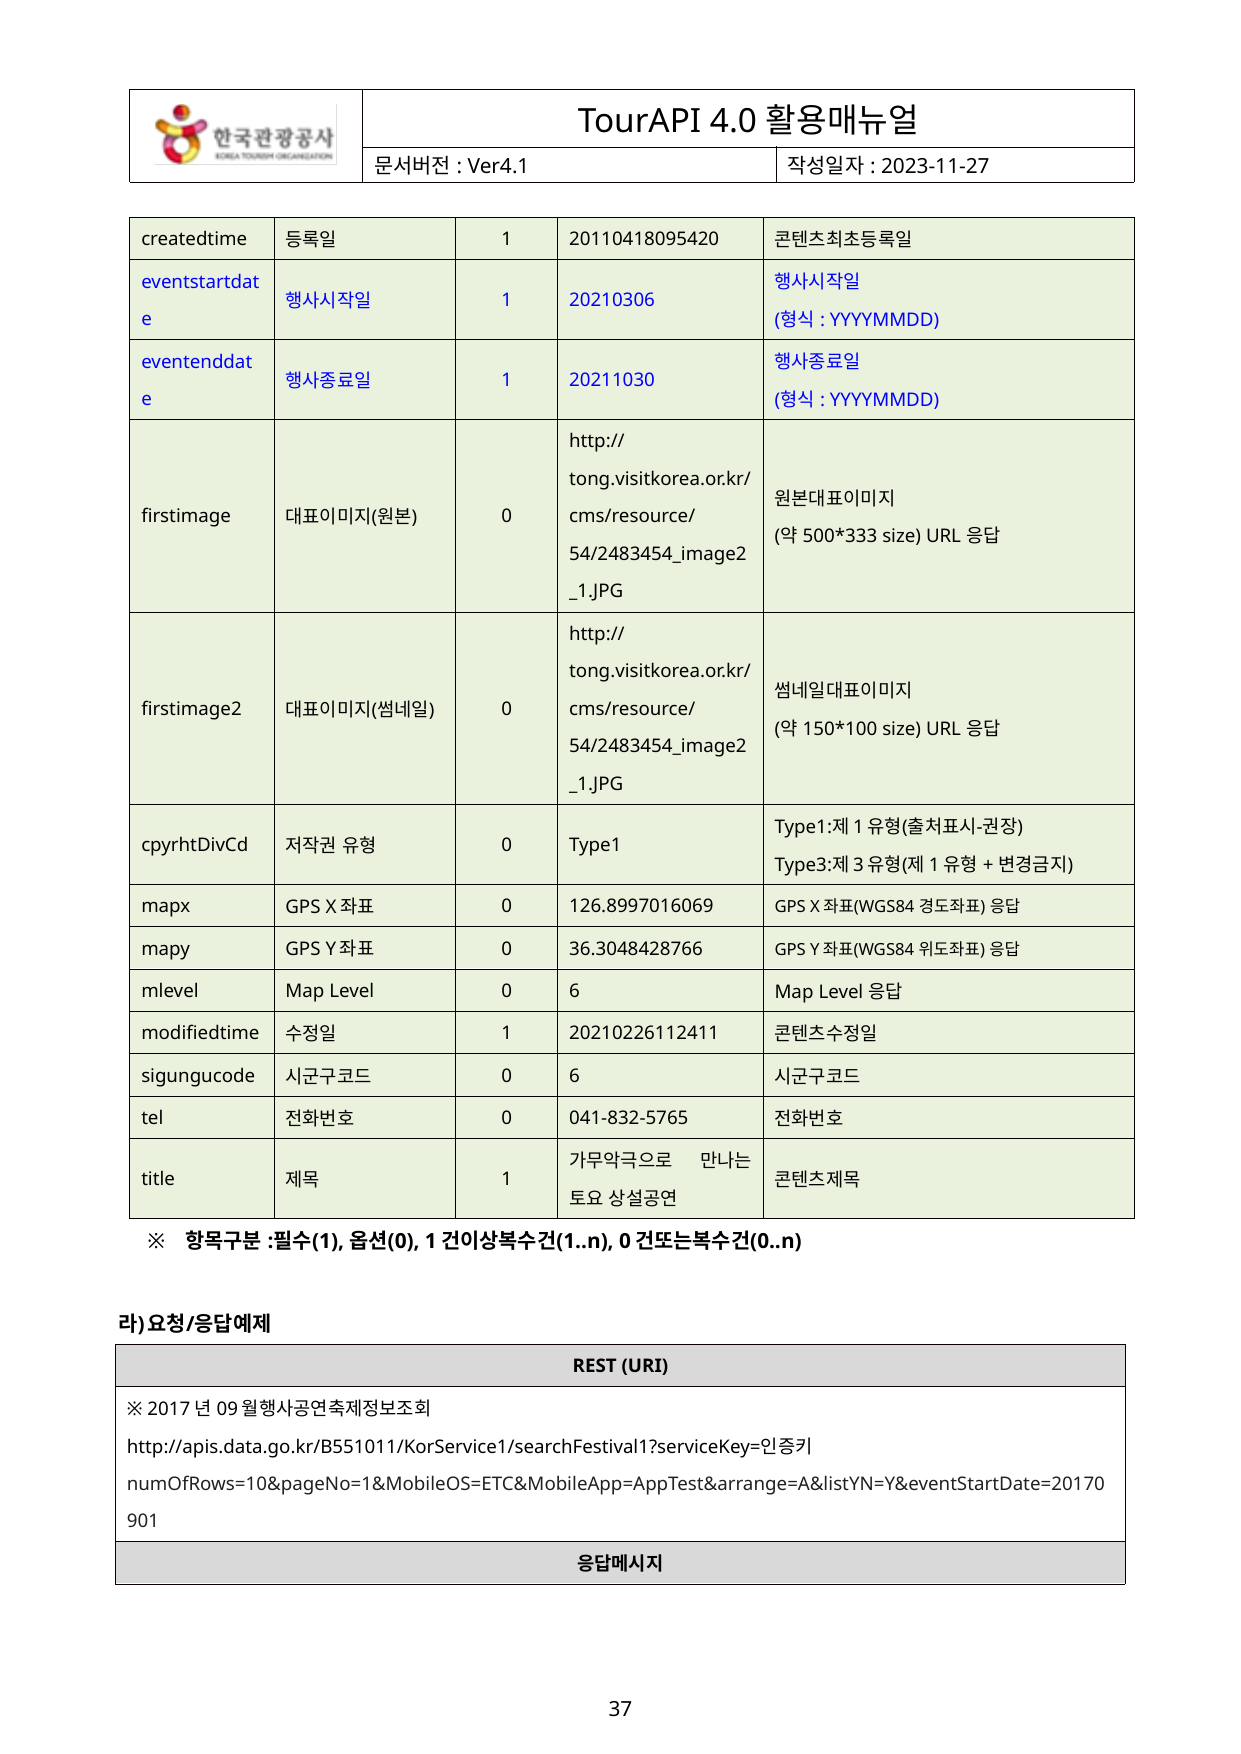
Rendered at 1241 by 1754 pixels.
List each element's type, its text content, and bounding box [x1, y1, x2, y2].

table_cell mapy [130, 927, 274, 968]
table_cell 6 [558, 970, 763, 1011]
table_cell mlevel [130, 970, 274, 1011]
table_cell mapx [130, 885, 274, 926]
table_cell 저작권 유형 [275, 805, 455, 884]
table_cell 0 [456, 420, 557, 611]
table_cell 시군구코드 [275, 1054, 455, 1096]
table_cell eventstartdate [130, 260, 274, 339]
table_cell 1 [456, 340, 557, 419]
table_cell Map Level 응답 [764, 970, 1134, 1011]
table_cell 1 [456, 1012, 557, 1053]
table_cell 0 [456, 970, 557, 1011]
table_cell Map Level [275, 970, 455, 1011]
table_cell 0 [456, 1097, 557, 1138]
table_header REST (URI) [116, 1345, 1125, 1386]
table_cell 126.8997016069 [558, 885, 763, 926]
table_cell GPS Y좌표(WGS84 위도좌표) 응답 [764, 927, 1134, 968]
table_cell 원본대표이미지 (약 500*333 size) URL 응답 [764, 420, 1134, 611]
table_cell cpyrhtDivCd [130, 805, 274, 884]
table_cell 행사종료일 (형식 : YYYYMMDD) [764, 340, 1134, 419]
table_cell 20110418095420 [558, 218, 763, 259]
table_cell http://tong.visitkorea.or.kr/cms/resource/54/2483454_image2_1.JPG [558, 420, 763, 611]
table_cell title [130, 1139, 274, 1218]
table_cell 콘텐츠제목 [764, 1139, 1134, 1218]
table_cell 0 [456, 805, 557, 884]
table_cell 20210306 [558, 260, 763, 339]
table_cell modifiedtime [130, 1012, 274, 1053]
table_cell 콘텐츠수정일 [764, 1012, 1134, 1053]
table_cell 041-832-5765 [558, 1097, 763, 1138]
table_cell 1 [456, 218, 557, 259]
table_cell 1 [456, 260, 557, 339]
table_cell eventenddate [130, 340, 274, 419]
table_cell 0 [456, 885, 557, 926]
table_cell 제목 [275, 1139, 455, 1218]
table_cell 행사시작일 [275, 260, 455, 339]
table_cell 대표이미지(썸네일) [275, 613, 455, 804]
table_cell firstimage2 [130, 613, 274, 804]
table_cell 1 [456, 1139, 557, 1218]
table_cell sigungucode [130, 1054, 274, 1096]
picture [154, 104, 338, 167]
table_cell 6 [558, 1054, 763, 1096]
table_cell ※ 2017년 09월행사공연축제정보조회 http://apis.data.go.kr/B551011/KorService1/searchFestival1?serviceKey=인증키numOfRows=10&pageNo=1&MobileOS=ETC&MobileApp=AppTest&arrange=A&listYN=Y&eventStartDate=20170901 [116, 1387, 1125, 1541]
table_cell 36.3048428766 [558, 927, 763, 968]
table_cell 행사시작일 (형식 : YYYYMMDD) [764, 260, 1134, 339]
table_cell tel [130, 1097, 274, 1138]
table_cell firstimage [130, 420, 274, 611]
list 요청/응답예제 [110, 1302, 1130, 1344]
table_cell 전화번호 [764, 1097, 1134, 1138]
table_cell GPS X좌표 [275, 885, 455, 926]
table_cell 20210226112411 [558, 1012, 763, 1053]
table_cell 20211030 [558, 340, 763, 419]
table_cell 전화번호 [275, 1097, 455, 1138]
table_cell GPS X좌표(WGS84 경도좌표) 응답 [764, 885, 1134, 926]
table_cell 응답메시지 [116, 1542, 1125, 1583]
list 항목구분 :필수(1), 옵션(0), 1건이상복수건(1..n), 0건또는복수건(0..n) [139, 1219, 1130, 1260]
table_cell 행사종료일 [275, 340, 455, 419]
table_cell 가무악극으로 만나는 토요 상설공연 [558, 1139, 763, 1218]
table_cell 등록일 [275, 218, 455, 259]
table_cell 0 [456, 1054, 557, 1096]
table_cell GPS Y좌표 [275, 927, 455, 968]
table_cell 0 [456, 927, 557, 968]
table_cell 0 [456, 613, 557, 804]
table_cell 수정일 [275, 1012, 455, 1053]
table_cell Type1:제1유형(출처표시-권장) Type3:제3유형(제1유형 + 변경금지) [764, 805, 1134, 884]
table_cell 콘텐츠최초등록일 [764, 218, 1134, 259]
table_cell createdtime [130, 218, 274, 259]
table_cell 대표이미지(원본) [275, 420, 455, 611]
table_cell http://tong.visitkorea.or.kr/cms/resource/54/2483454_image2_1.JPG [558, 613, 763, 804]
table_cell Type1 [558, 805, 763, 884]
table_cell 썸네일대표이미지 (약 150*100 size) URL 응답 [764, 613, 1134, 804]
table_cell 시군구코드 [764, 1054, 1134, 1096]
